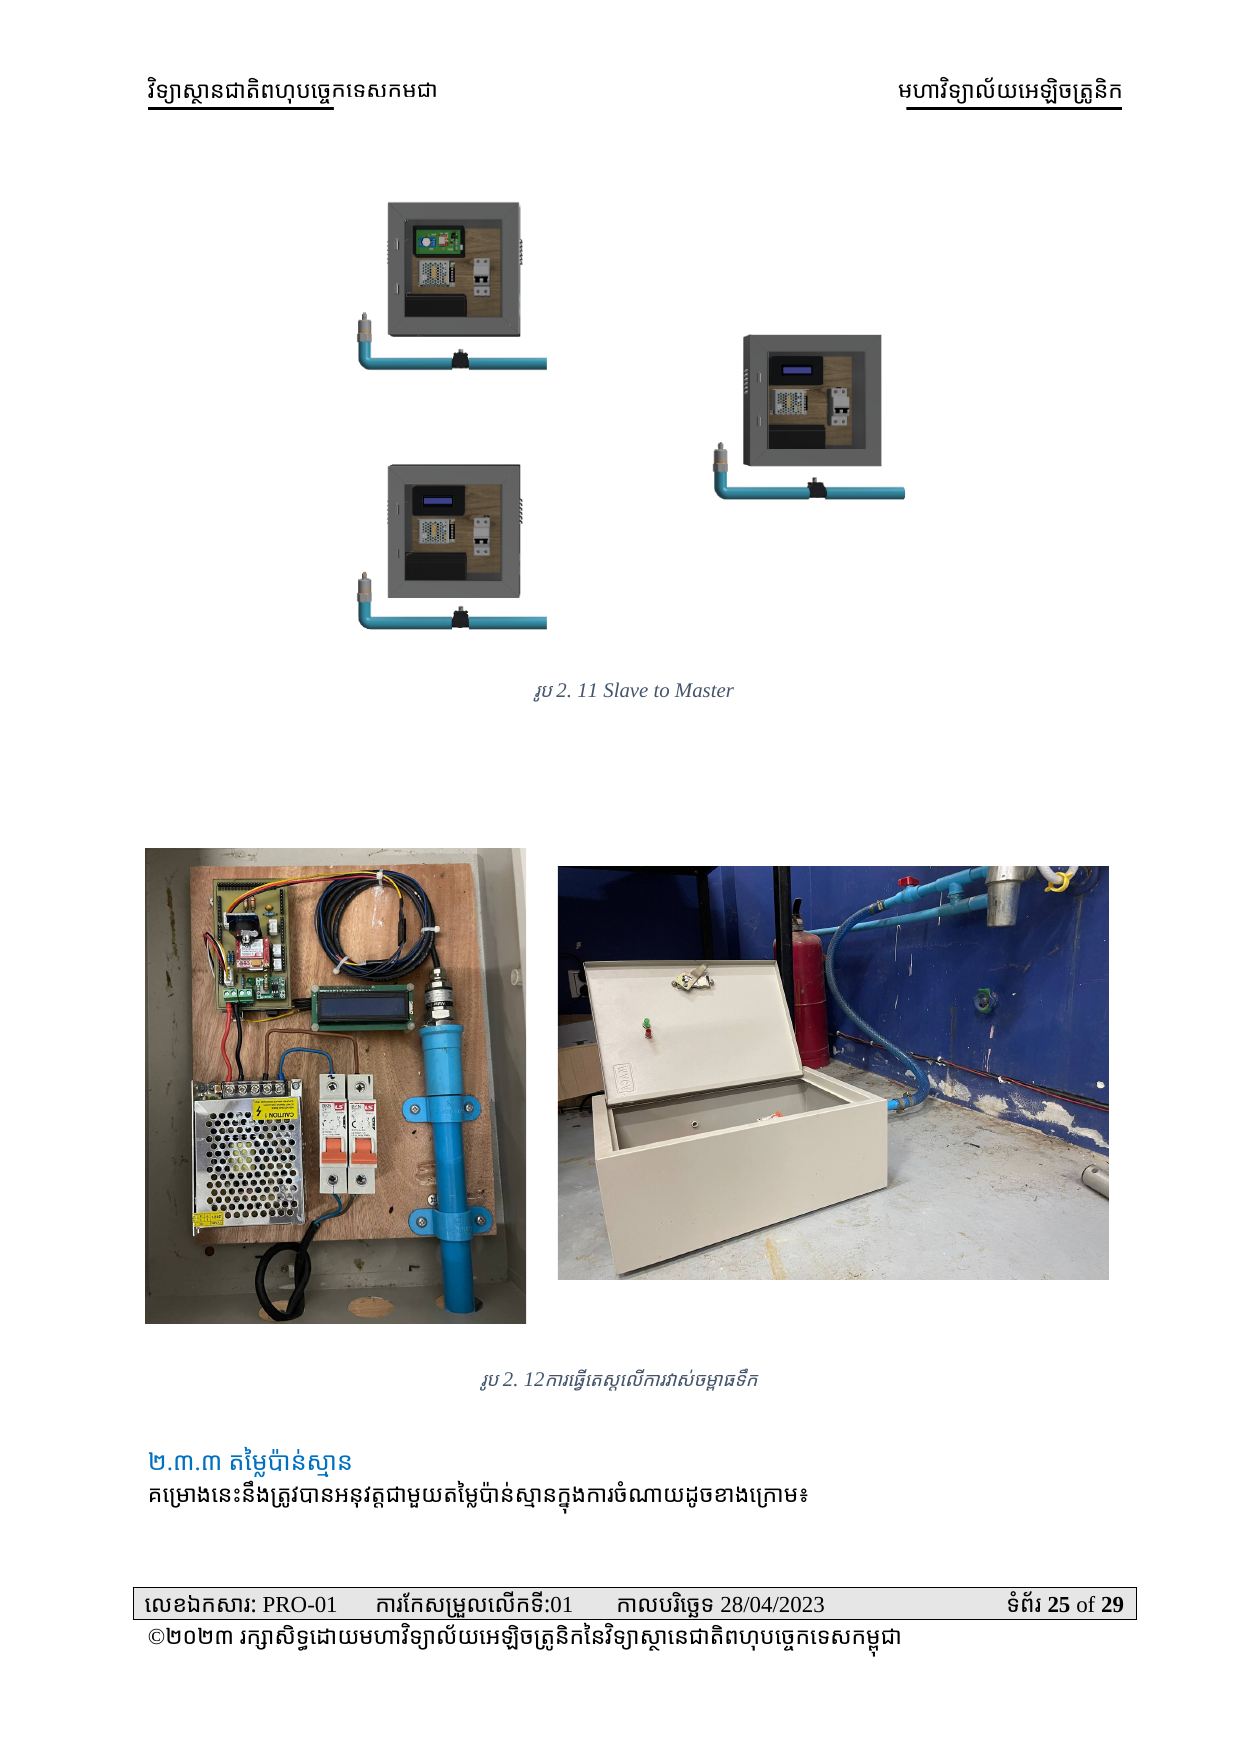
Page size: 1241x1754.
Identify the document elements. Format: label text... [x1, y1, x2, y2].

subtitle ២.៣.៣ តម្លៃប៉ាន់ស្មាន [148, 1443, 1122, 1478]
picture [557, 866, 1109, 1280]
picture [145, 848, 527, 1324]
text គម្រោងនេះនឹងត្រូវបានអនុវត្តជាមួយតម្លៃប៉ាន់ស្មានក្នុងការចំណាយដូចខាងក្រោម៖ [148, 1478, 1122, 1509]
picture [261, 165, 1009, 658]
text រូប 2. 11 Slave to Master [148, 677, 1122, 702]
